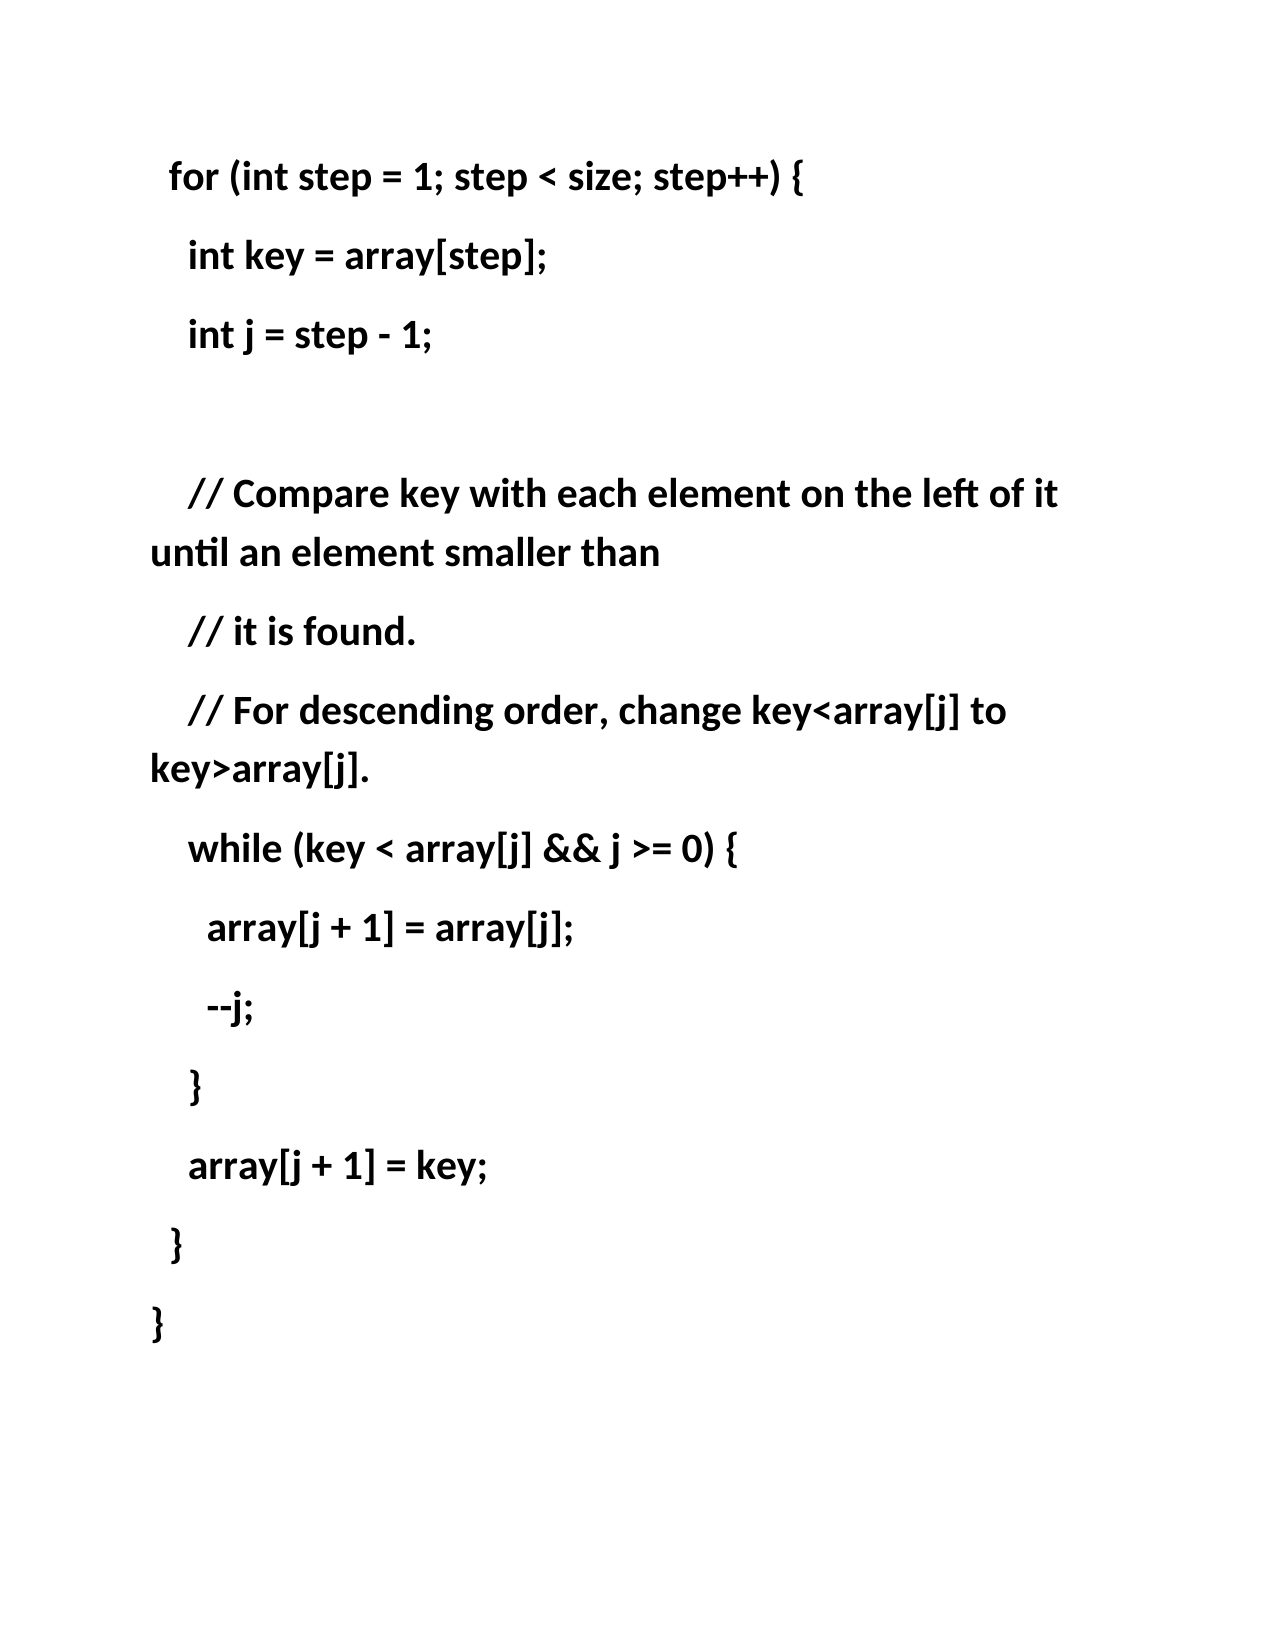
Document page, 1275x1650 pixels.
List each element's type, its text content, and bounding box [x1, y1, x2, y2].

text } [150, 1297, 1125, 1348]
text array[j + 1] = key; [150, 1139, 1125, 1190]
text // For descending order, change key<array[j] to key>array[j]. [150, 684, 1125, 793]
text array[j + 1] = array[j]; [150, 901, 1125, 952]
text for (int step = 1; step < size; step++) { [150, 150, 1125, 201]
text while (key < array[j] && j >= 0) { [150, 822, 1125, 873]
text } [150, 1059, 1125, 1110]
text // it is found. [150, 605, 1125, 656]
text --j; [150, 980, 1125, 1031]
text } [150, 1218, 1125, 1269]
text int j = step - 1; [150, 308, 1125, 359]
text int key = array[step]; [150, 229, 1125, 280]
text // Compare key with each element on the left of it until an element smaller than [150, 467, 1125, 576]
